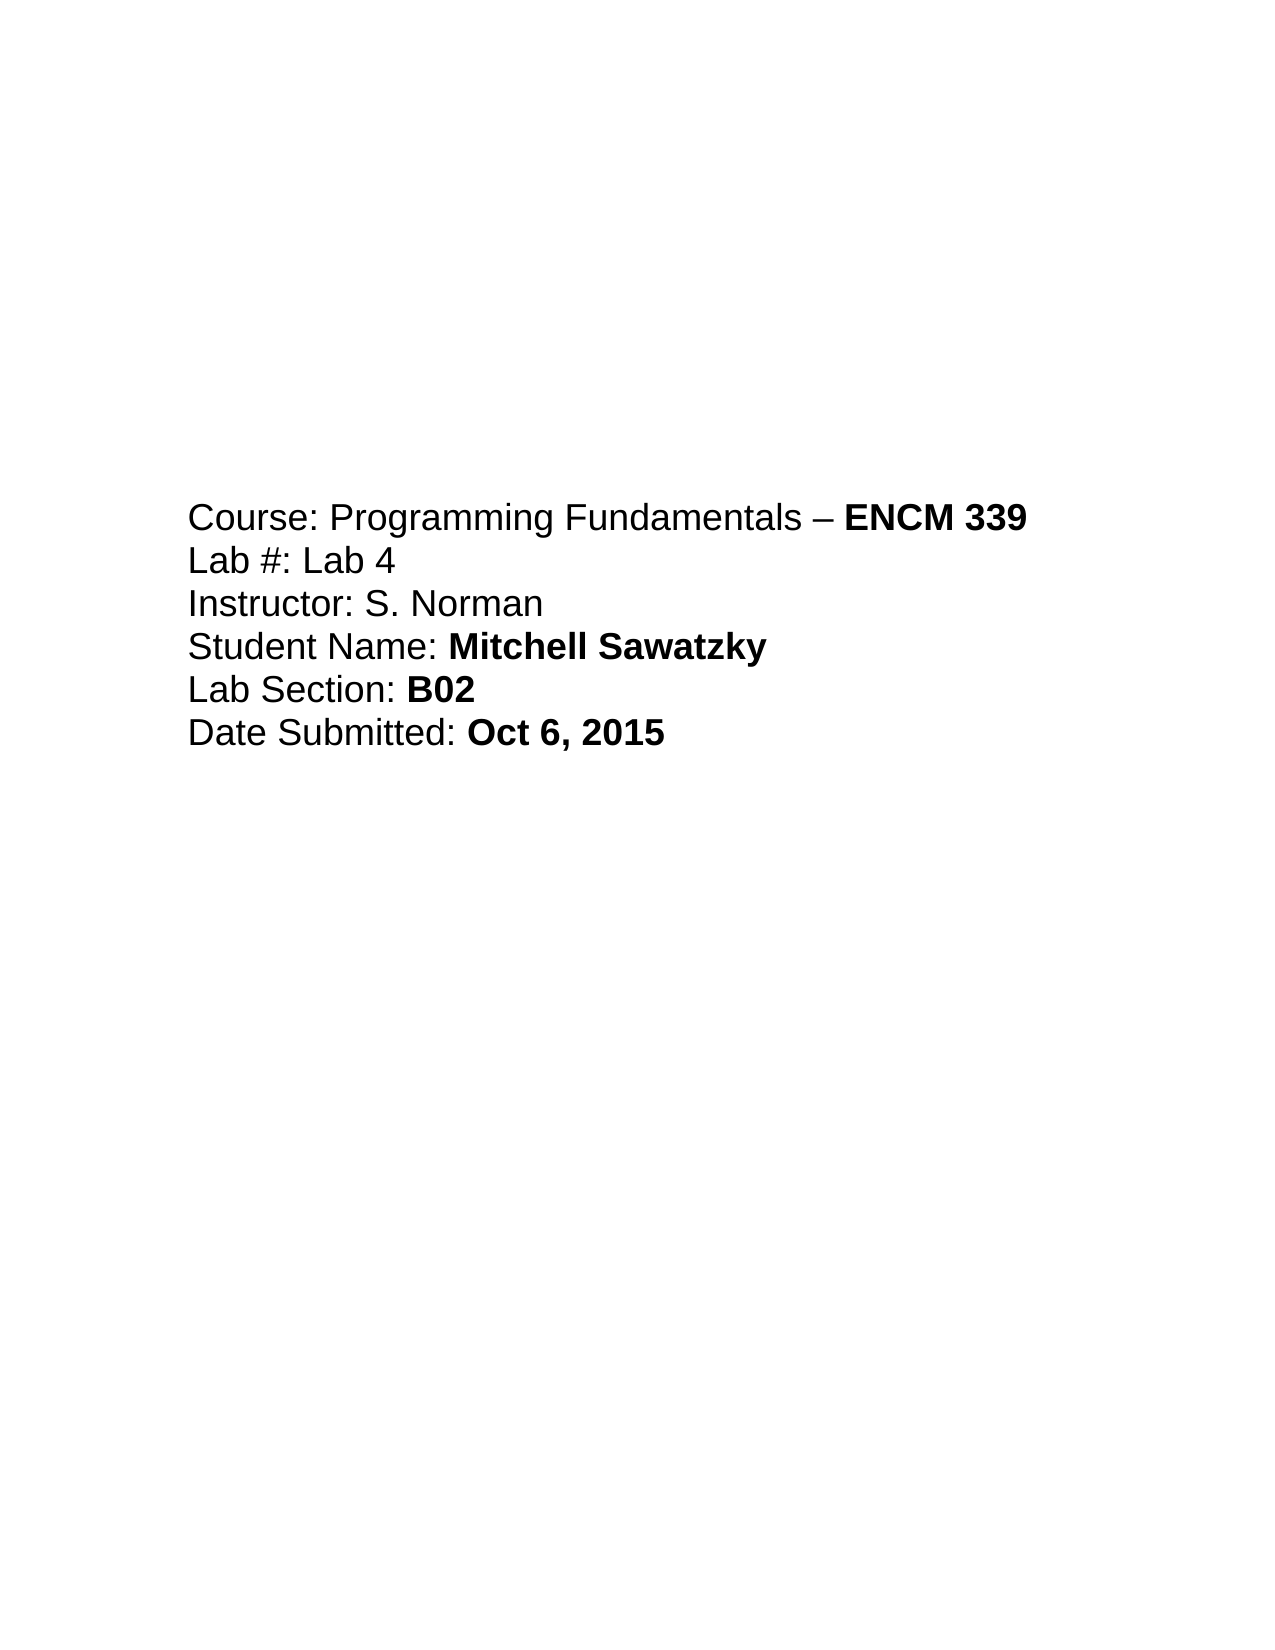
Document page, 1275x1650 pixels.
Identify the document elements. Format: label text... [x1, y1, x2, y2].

text Student Name: Mitchell Sawatzky [187, 624, 1087, 667]
text Instructor: S. Norman [187, 581, 1087, 624]
text Course: Programming Fundamentals – ENCM 339 [187, 495, 1087, 538]
text Lab #: Lab 4 [187, 538, 1087, 581]
text Lab Section: B02 [187, 667, 1087, 711]
text Date Submitted: Oct 6, 2015 [187, 711, 1087, 754]
